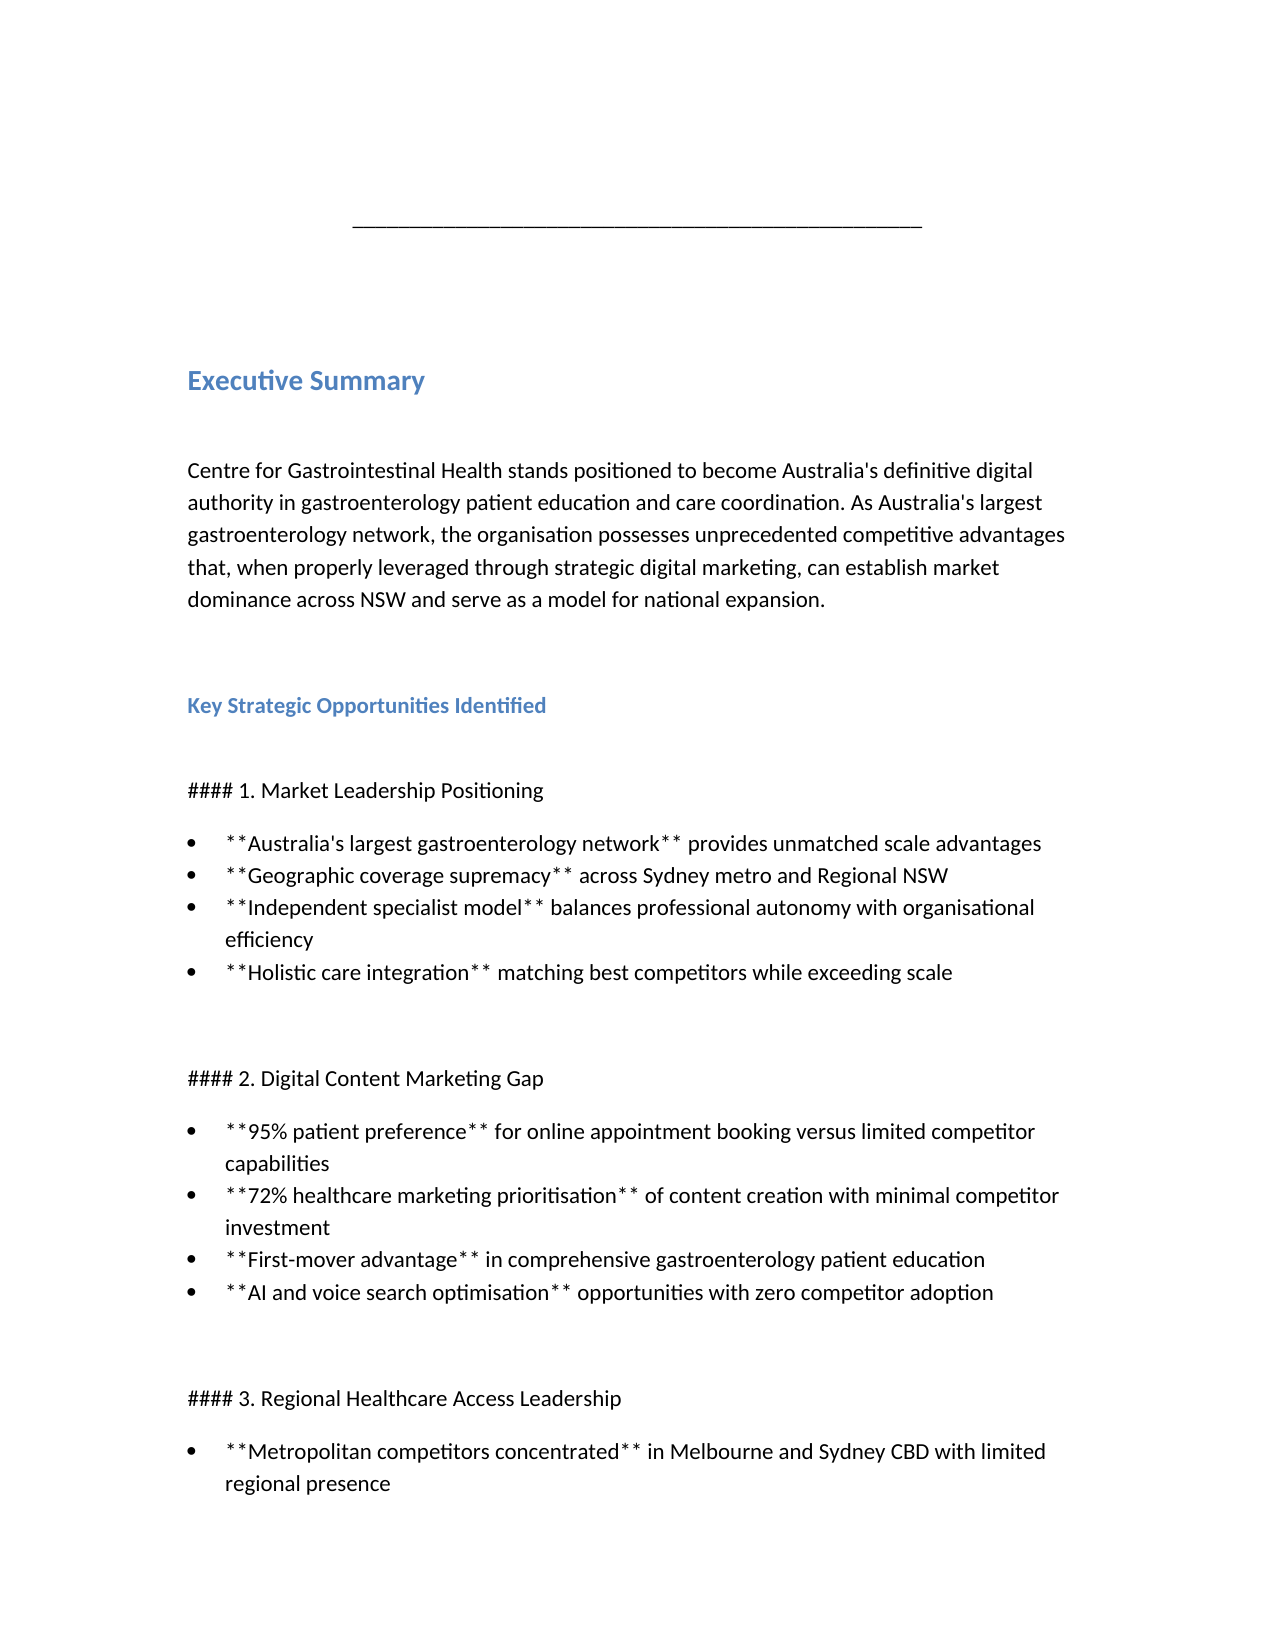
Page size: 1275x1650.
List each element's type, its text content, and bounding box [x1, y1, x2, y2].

text #### 3. Regional Healthcare Access Leadership [187, 1384, 1087, 1412]
text __________________________________________________ [187, 203, 1087, 231]
list **Metropolitan competitors concentrated** in Melbourne and Sydney CBD with limited regional presence [187, 1437, 1087, 1497]
subtitle Executive Summary [187, 362, 1087, 398]
list **First-mover advantage** in comprehensive gastroenterology patient education [187, 1246, 1087, 1274]
list **Geographic coverage supremacy** across Sydney metro and Regional NSW [187, 861, 1087, 889]
list **Australia's largest gastroenterology network** provides unmatched scale advantages [187, 829, 1087, 857]
list **95% patient preference** for online appointment booking versus limited competitor capabilities [187, 1117, 1087, 1177]
list **Independent specialist model** balances professional autonomy with organisational efficiency [187, 893, 1087, 954]
text #### 1. Market Leadership Positioning [187, 776, 1087, 804]
list **Holistic care integration** matching best competitors while exceeding scale [187, 958, 1087, 986]
text #### 2. Digital Content Marketing Gap [187, 1064, 1087, 1092]
list **72% healthcare marketing prioritisation** of content creation with minimal competitor investment [187, 1181, 1087, 1241]
text Centre for Gastrointestinal Health stands positioned to become Australia's definitive digital authority in gastroenterology patient education and care coordination. As Australia's largest gastroenterology network, the organisation possesses unprecedented competitive advantages that, when properly leveraged through strategic digital marketing, can establish market dominance across NSW and serve as a model for national expansion. [187, 456, 1087, 613]
subtitle Key Strategic Opportunities Identified [187, 691, 1087, 719]
list **AI and voice search optimisation** opportunities with zero competitor adoption [187, 1278, 1087, 1306]
